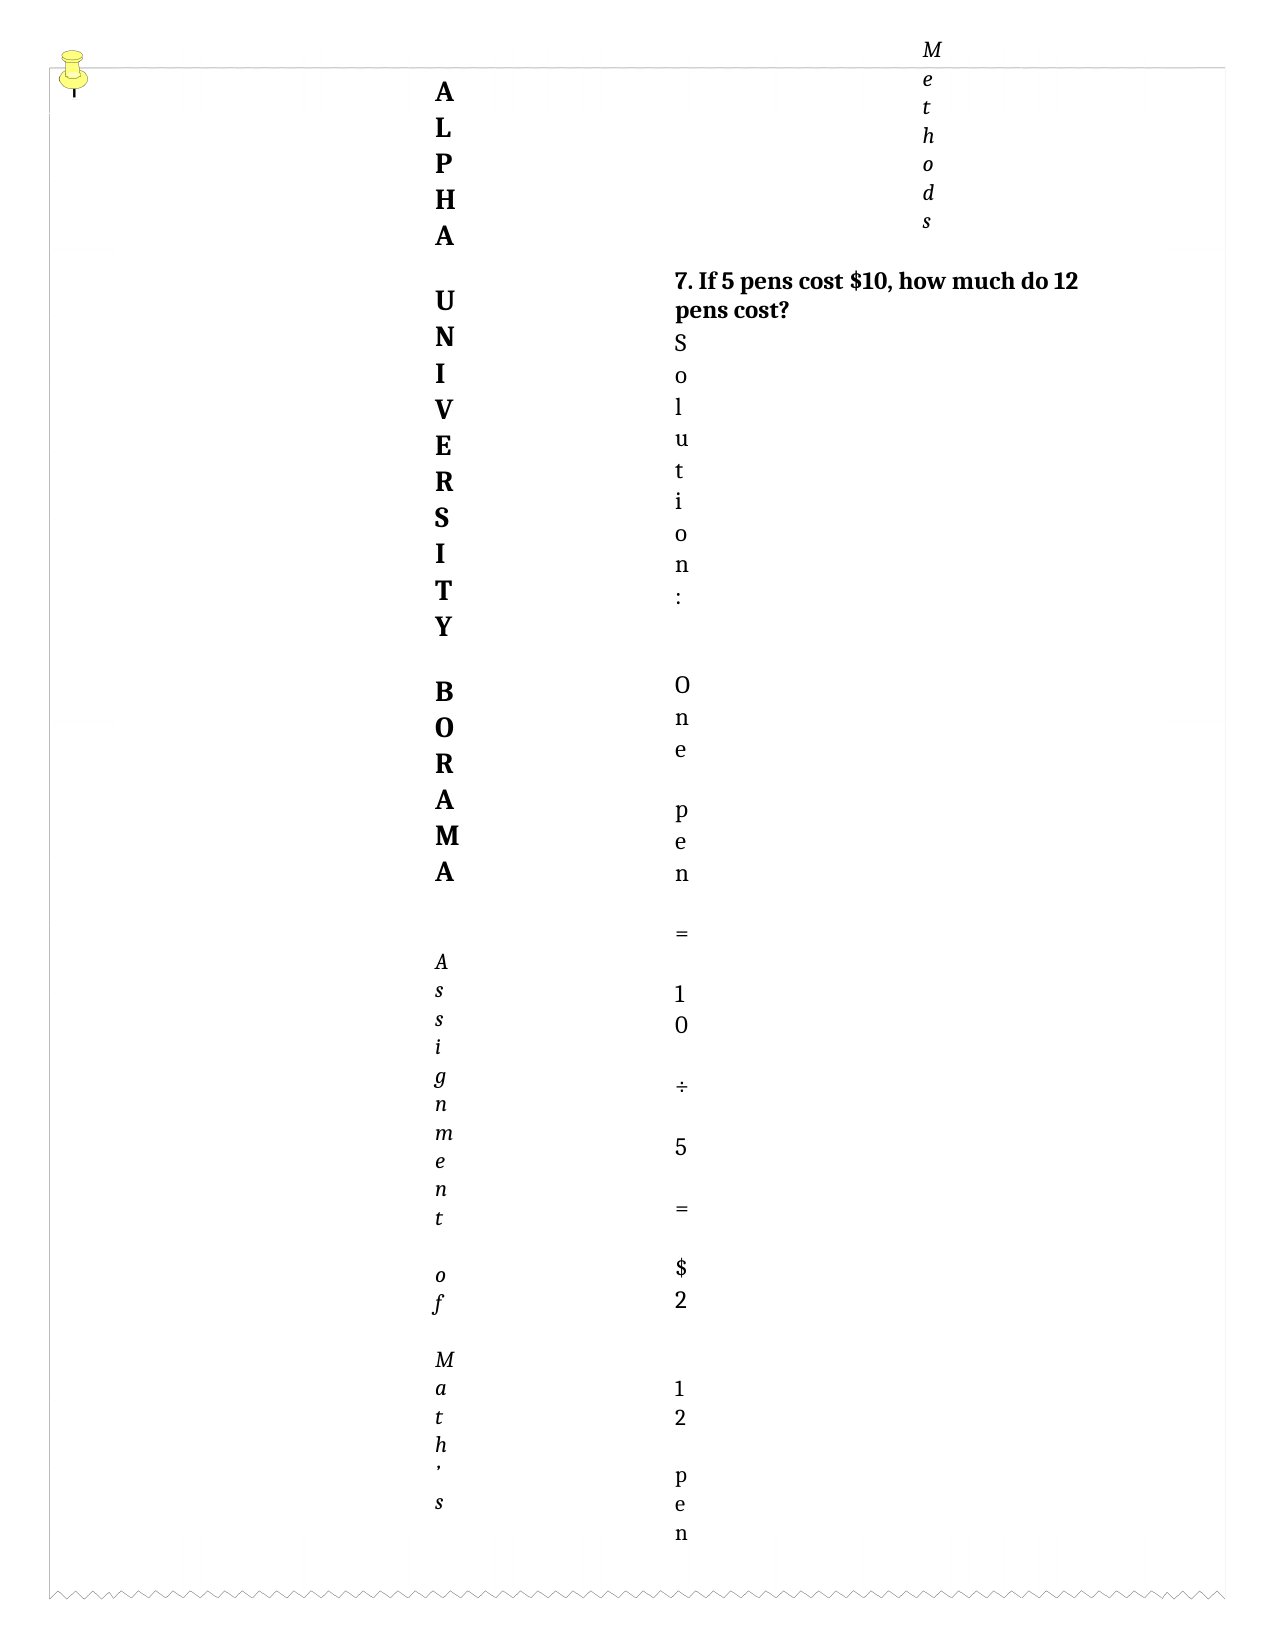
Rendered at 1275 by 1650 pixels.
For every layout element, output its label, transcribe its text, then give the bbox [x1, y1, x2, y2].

picture [47, 50, 1225, 1600]
text 7. If 5 pens cost $10, how much do 12 pens cost? [675, 267, 1125, 325]
picture [925, 161, 930, 170]
picture [925, 190, 930, 199]
